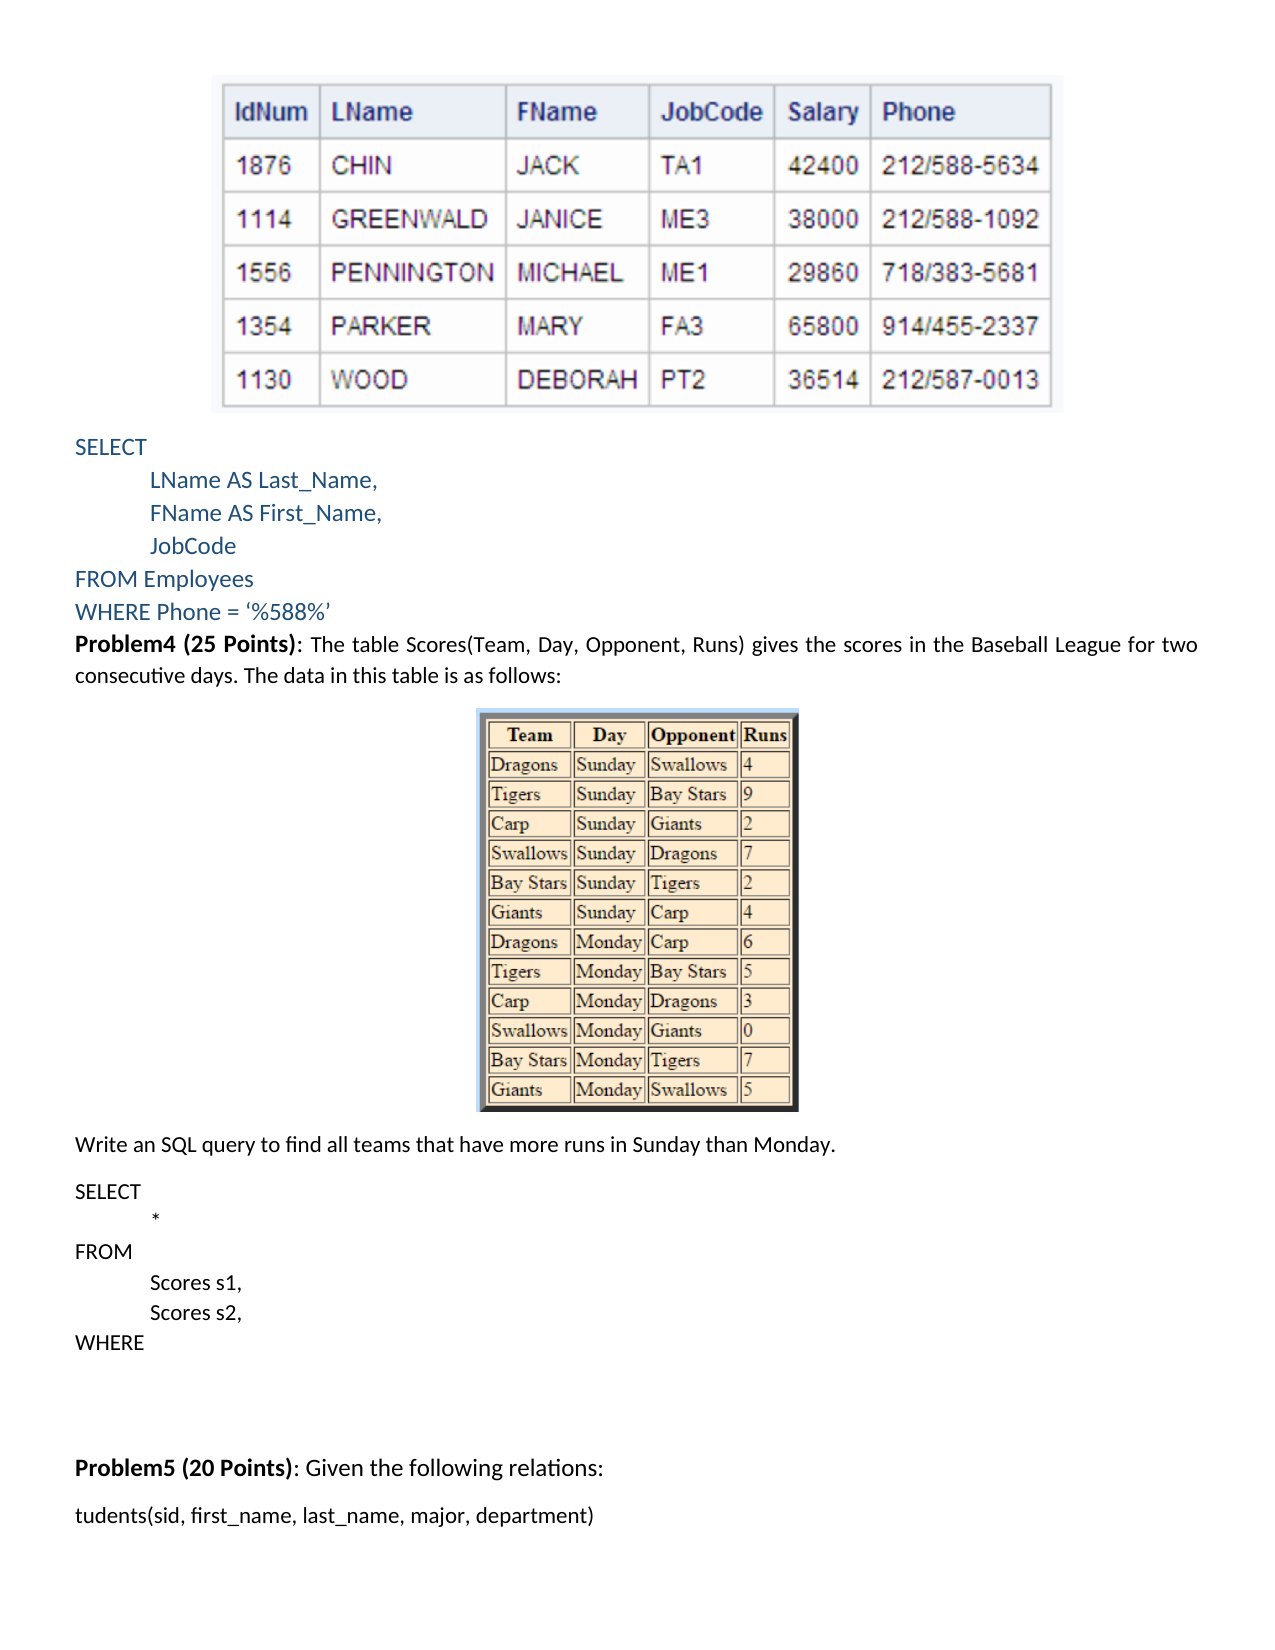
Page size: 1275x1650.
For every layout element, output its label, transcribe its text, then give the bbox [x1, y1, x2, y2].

text Problem5 (20 Points): Given the following relations: [75, 1452, 1200, 1483]
picture [476, 708, 800, 1112]
picture [211, 75, 1064, 413]
text Write an SQL query to find all teams that have more runs in Sunday than Monday. [75, 1130, 1200, 1158]
text SELECT [75, 431, 1200, 462]
text JobCode [75, 530, 1200, 560]
text LName AS Last_Name, [75, 464, 1200, 494]
text tudents(sid, first_name, last_name, major, department) [75, 1502, 1200, 1530]
text * [75, 1207, 1200, 1235]
text FROM [75, 1237, 1200, 1266]
text WHERE [75, 1328, 1200, 1356]
text Scores s2, [75, 1298, 1200, 1326]
text FROM Employees [75, 563, 1200, 593]
text Problem4 (25 Points): The table Scores(Team, Day, Opponent, Runs) gives the scores in the Baseball League for two consecutive days. The data in this table is as follows: [75, 629, 1200, 689]
text WHERE Phone = ‘%588%’ [75, 596, 1200, 626]
text FName AS First_Name, [75, 497, 1200, 527]
text SELECT [75, 1177, 1200, 1205]
text Scores s1, [75, 1268, 1200, 1296]
